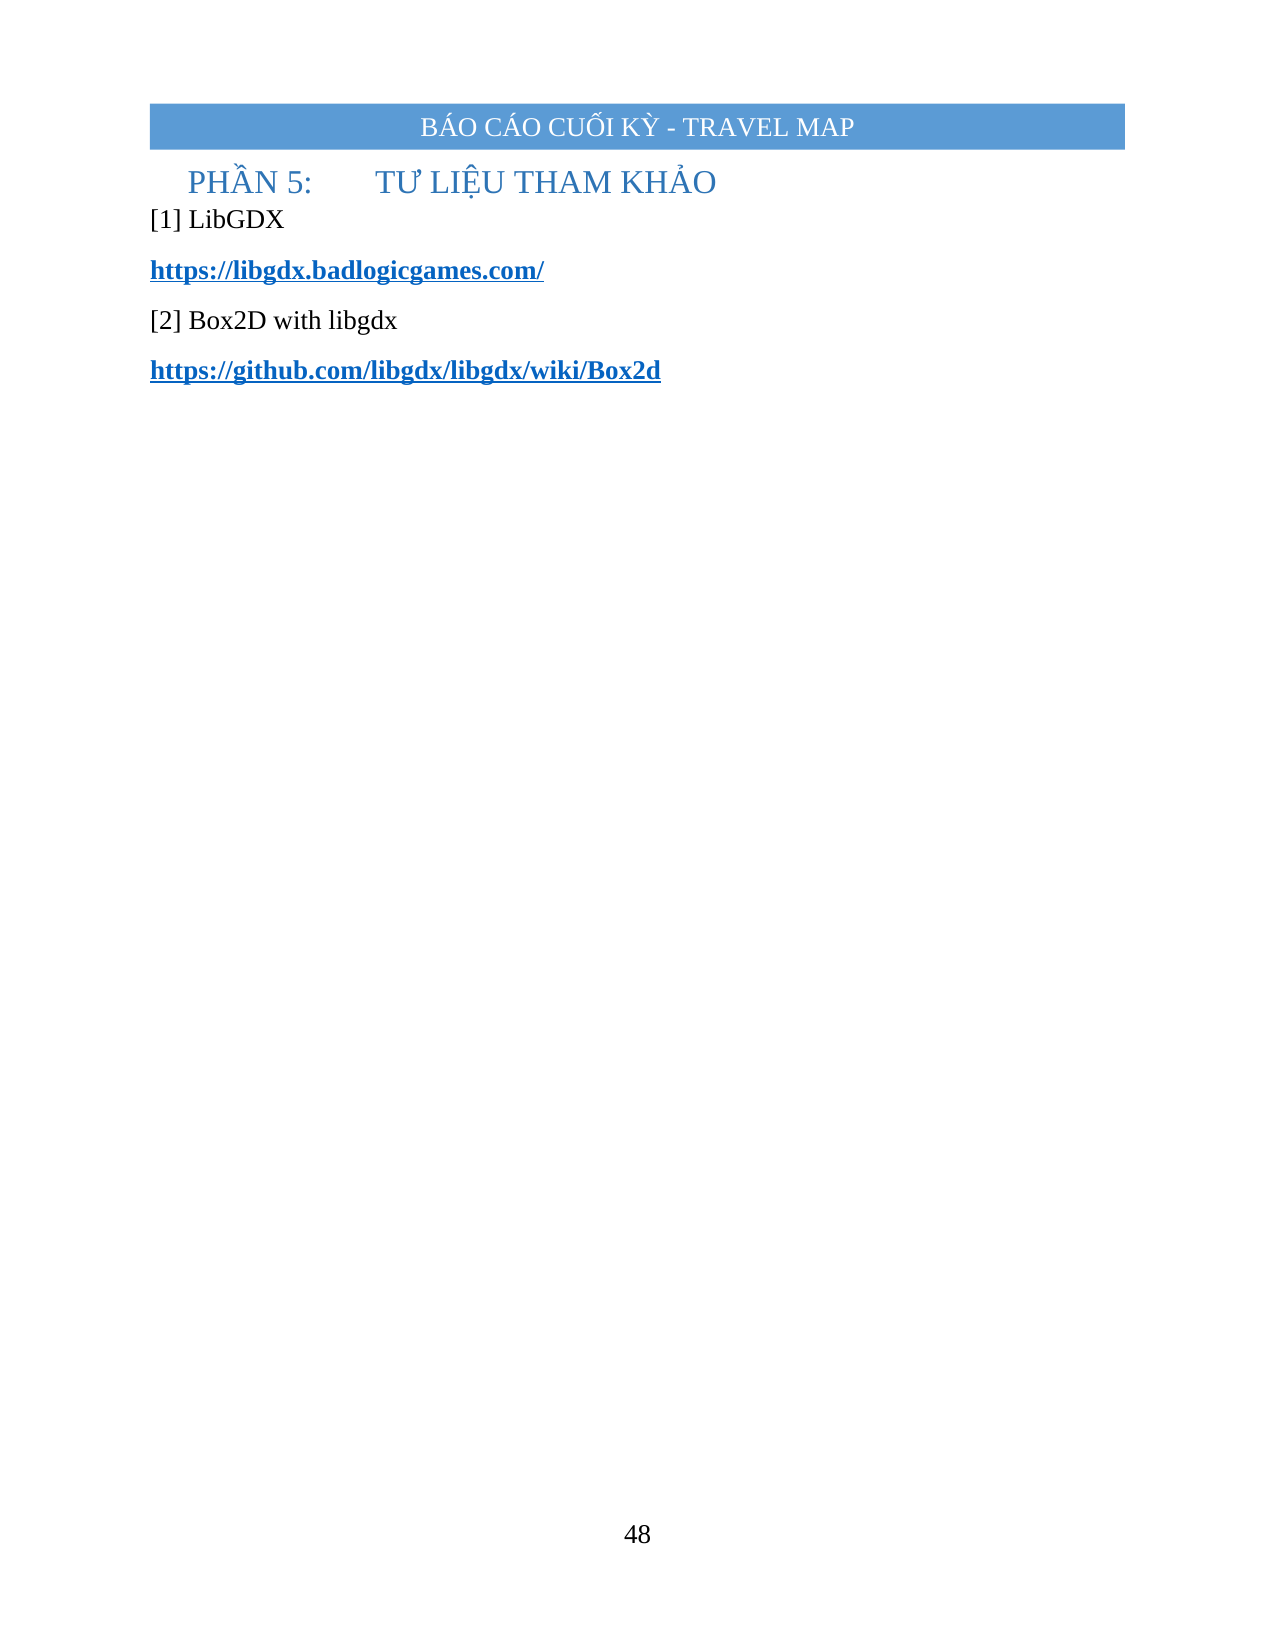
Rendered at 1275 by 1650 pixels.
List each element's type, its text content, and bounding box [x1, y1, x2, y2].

text https://github.com/libgdx/libgdx/wiki/Box2d [150, 354, 1125, 385]
text [2] Box2D with libgdx [150, 304, 1125, 335]
text https://libgdx.badlogicgames.com/ [150, 254, 1125, 285]
text [1] LibGDX [150, 204, 1125, 235]
subtitle TƯ LIỆU THAM KHẢO [187, 162, 1125, 201]
